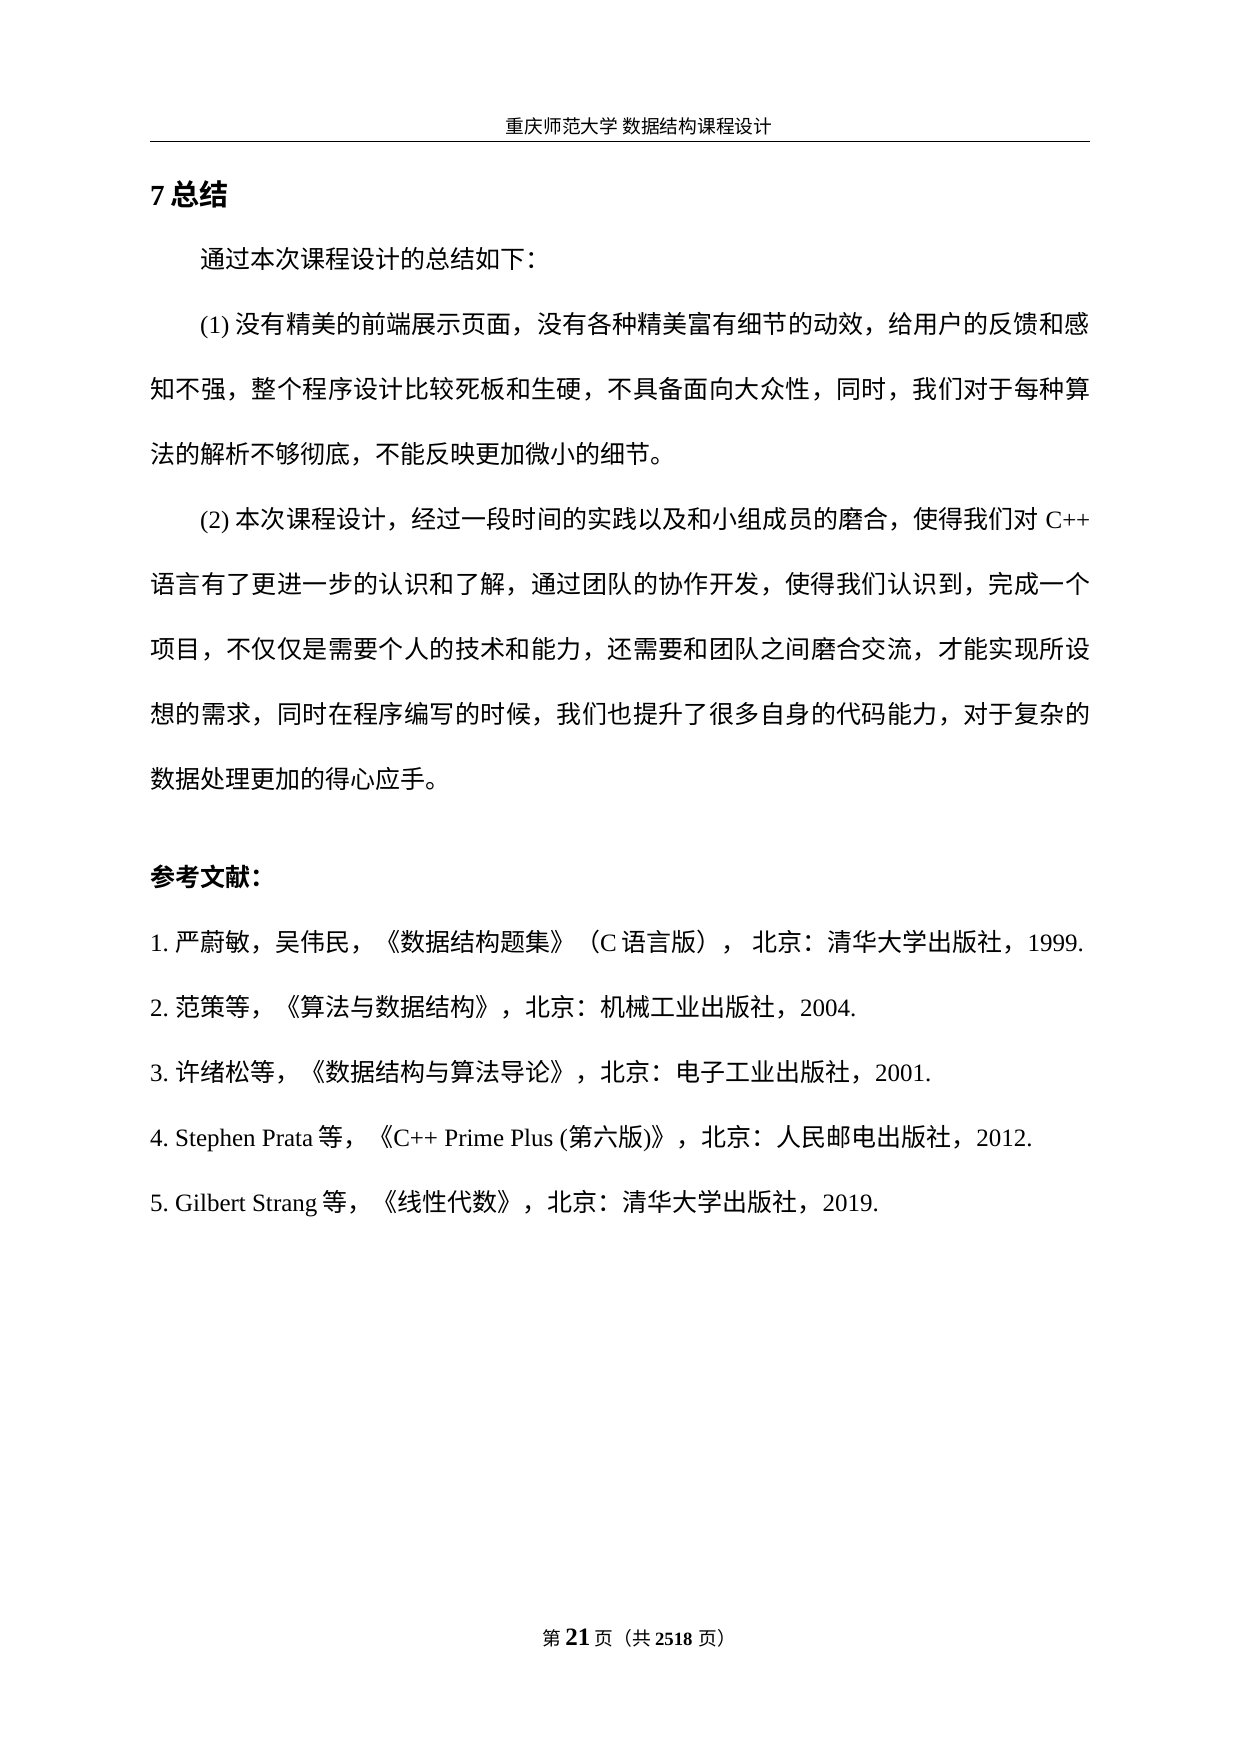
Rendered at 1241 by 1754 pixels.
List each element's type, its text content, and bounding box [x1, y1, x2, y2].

text 参考文献： [150, 843, 1090, 908]
text 1. 严蔚敏，吴伟民，《数据结构题集》（C语言版）， 北京：清华大学出版社，1999. [150, 908, 1090, 973]
text 3. 许绪松等，《数据结构与算法导论》，北京：电子工业出版社，2001. [150, 1038, 1090, 1103]
text (2) 本次课程设计，经过一段时间的实践以及和小组成员的磨合，使得我们对C++语言有了更进一步的认识和了解，通过团队的协作开发，使得我们认识到，完成一个项目，不仅仅是需要个人的技术和能力，还需要和团队之间磨合交流，才能实现所设想的需求，同时在程序编写的时候，我们也提升了很多自身的代码能力，对于复杂的数据处理更加的得心应手。 [150, 485, 1090, 810]
text 5. Gilbert Strang等，《线性代数》，北京：清华大学出版社，2019. [150, 1168, 1090, 1233]
subtitle 7总结 [150, 160, 1090, 225]
text 通过本次课程设计的总结如下： [150, 225, 1090, 290]
text 2. 范策等，《算法与数据结构》，北京：机械工业出版社，2004. [150, 973, 1090, 1038]
text (1) 没有精美的前端展示页面，没有各种精美富有细节的动效，给用户的反馈和感知不强，整个程序设计比较死板和生硬，不具备面向大众性，同时，我们对于每种算法的解析不够彻底，不能反映更加微小的细节。 [150, 290, 1090, 485]
text 4. Stephen Prata等，《C++ Prime Plus (第六版)》，北京：人民邮电出版社，2012. [150, 1103, 1090, 1168]
